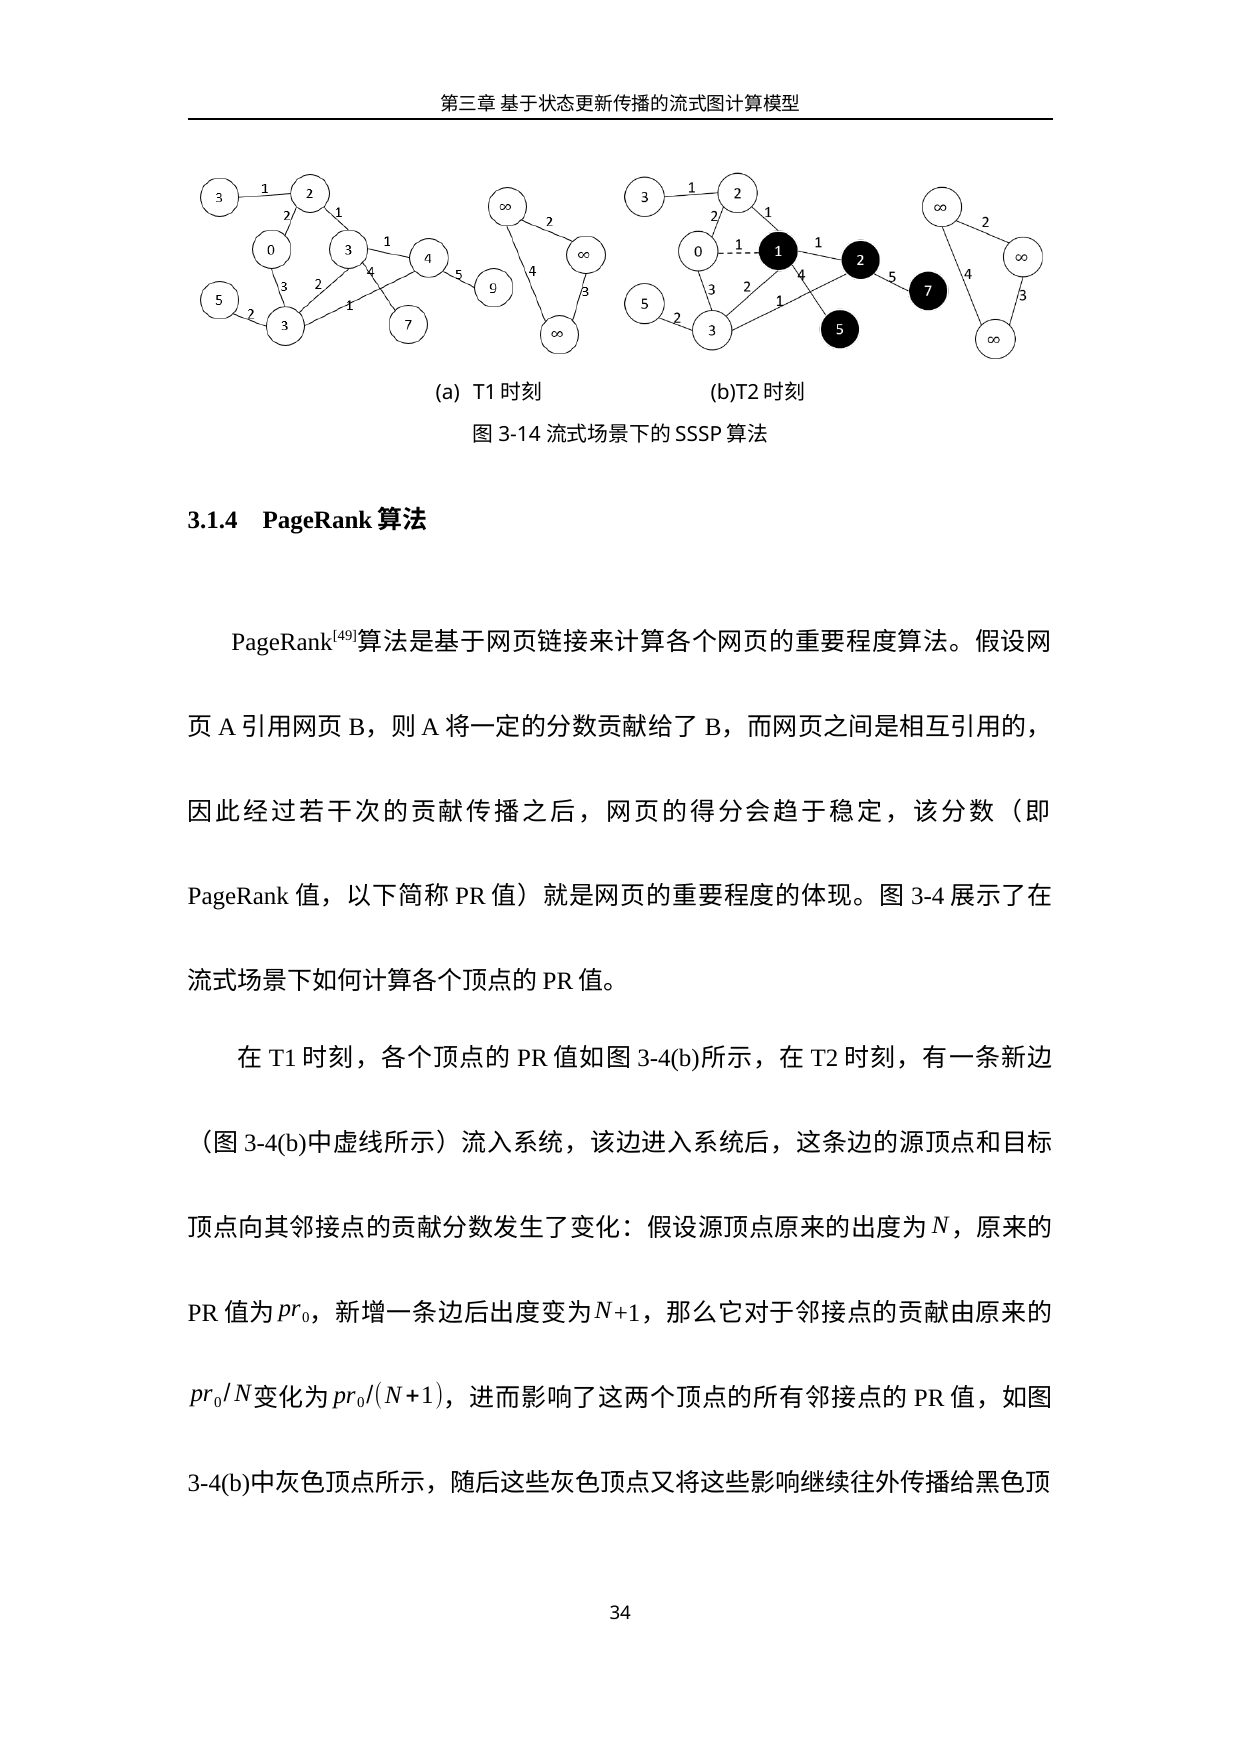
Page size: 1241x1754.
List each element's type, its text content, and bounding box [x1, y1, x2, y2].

picture [624, 172, 1043, 359]
subtitle PageRank算法 [187, 484, 1053, 552]
picture [197, 168, 612, 359]
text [187, 1022, 1053, 1514]
list T1时刻 (b)T2时刻 [187, 374, 1053, 408]
text PageRank[49]算法是基于网页链接来计算各个网页的重要程度算法。假设网页A引用网页B，则A将一定的分数贡献给了B，而网页之间是相互引用的，因此经过若干次的贡献传播之后，网页的得分会趋于稳定，该分数（即PageRank值，以下简称PR值）就是网页的重要程度的体现。图3-4展示了在流式场景下如何计算各个顶点的PR值。 [187, 605, 1053, 1013]
